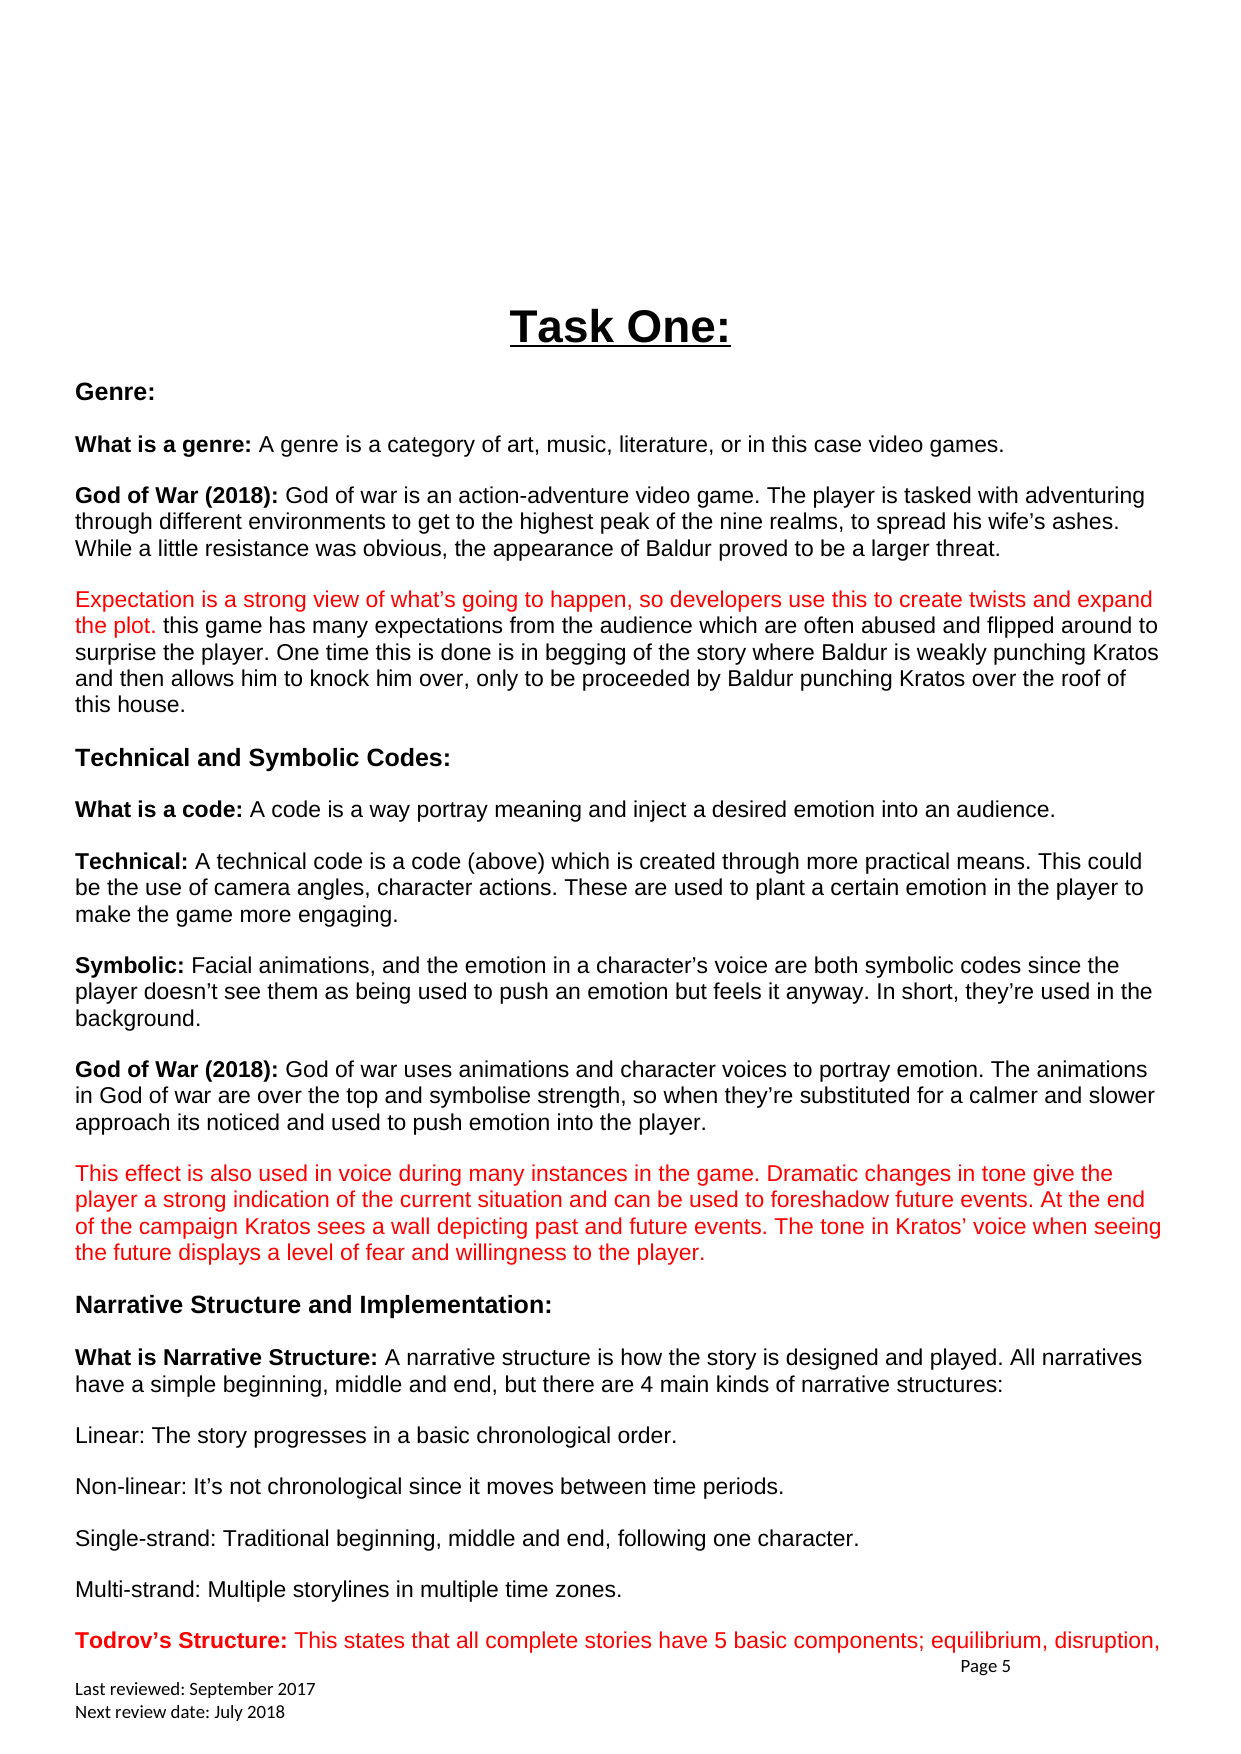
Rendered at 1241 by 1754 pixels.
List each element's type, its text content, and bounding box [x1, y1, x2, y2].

text What is Narrative Structure: A narrative structure is how the story is designed and played. All narratives have a simple beginning, middle and end, but there are 4 main kinds of narrative structures: [75, 1344, 1165, 1397]
text Genre: [75, 377, 1165, 406]
text Narrative Structure and Implementation: [75, 1290, 1165, 1319]
text Expectation is a strong view of what’s going to happen, so developers use this to create twists and expand the plot. this game has many expectations from the audience which are often abused and flipped around to surprise the player. One time this is done is in begging of the story where Baldur is weakly punching Kratos and then allows him to knock him over, only to be proceeded by Baldur punching Kratos over the roof of this house. [75, 586, 1165, 718]
text Single-strand: Traditional beginning, middle and end, following one character. [75, 1524, 1165, 1551]
text What is a genre: A genre is a category of art, music, literature, or in this case video games. [75, 431, 1165, 457]
text Linear: The story progresses in a basic chronological order. [75, 1422, 1165, 1448]
text God of War (2018): God of war is an action-adventure video game. The player is tasked with adventuring through different environments to get to the highest peak of the nine realms, to spread his wife’s ashes. While a little resistance was obvious, the appearance of Baldur proved to be a larger threat. [75, 482, 1165, 561]
text This effect is also used in voice during many instances in the game. Dramatic changes in tone give the player a strong indication of the current situation and can be used to foreshadow future events. At the end of the campaign Kratos sees a wall depicting past and future events. The tone in Kratos’ voice when seeing the future displays a level of fear and willingness to the player. [75, 1160, 1165, 1265]
text Technical and Symbolic Codes: [75, 743, 1165, 771]
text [75, 1627, 1165, 1654]
text Symbolic: Facial animations, and the emotion in a character’s voice are both symbolic codes since the player doesn’t see them as being used to push an emotion but feels it anyway. In short, they’re used in the background. [75, 952, 1165, 1031]
text Task One: [75, 299, 1165, 352]
text Non-linear: It’s not chronological since it moves between time periods. [75, 1473, 1165, 1499]
text What is a code: A code is a way portray meaning and inject a desired emotion into an audience. [75, 796, 1165, 823]
text Multi-strand: Multiple storylines in multiple time zones. [75, 1576, 1165, 1602]
text God of War (2018): God of war uses animations and character voices to portray emotion. The animations in God of war are over the top and symbolise strength, so when they’re substituted for a calmer and slower approach its noticed and used to push emotion into the player. [75, 1056, 1165, 1135]
text Technical: A technical code is a code (above) which is created through more practical means. This could be the use of camera angles, character actions. These are used to plant a certain emotion in the player to make the game more engaging. [75, 848, 1165, 927]
